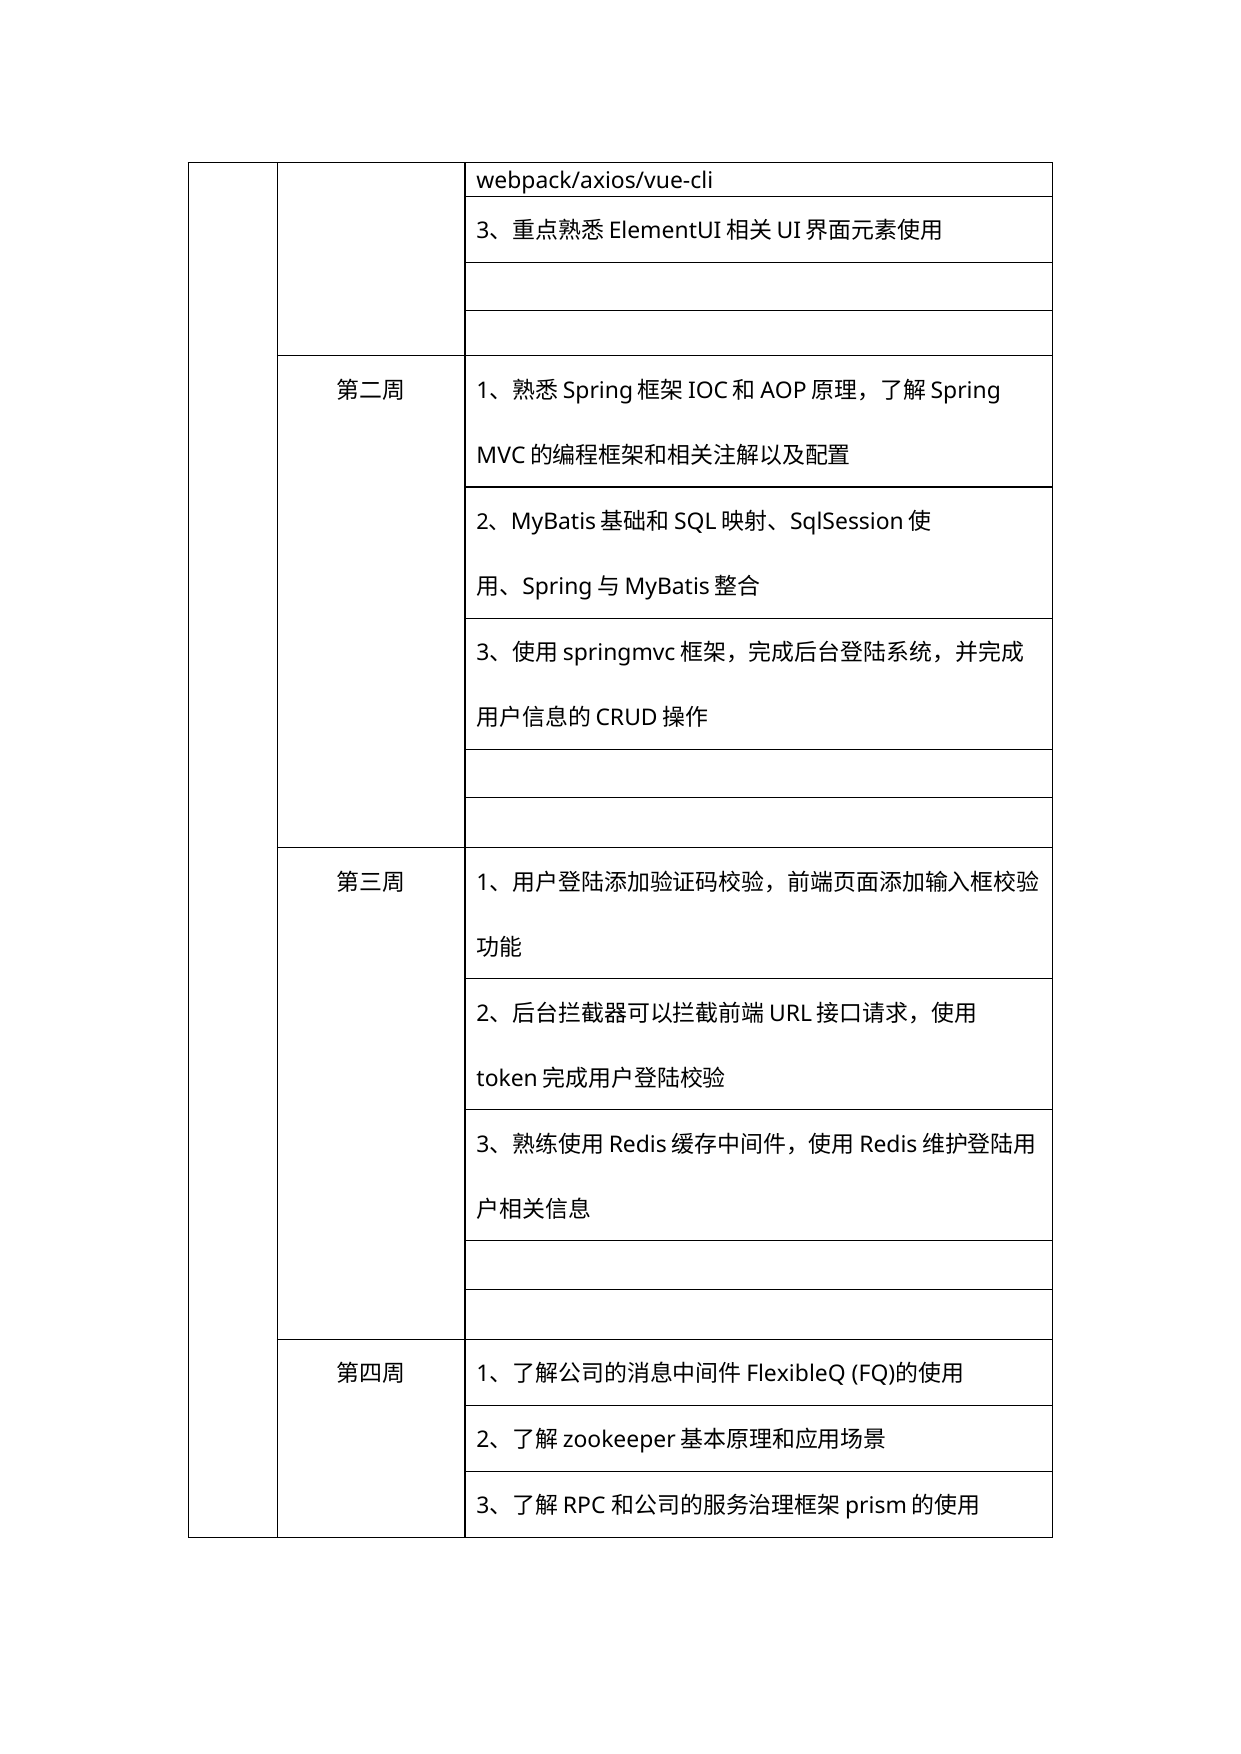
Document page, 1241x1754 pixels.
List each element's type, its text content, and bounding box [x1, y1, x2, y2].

table_cell 3、重点熟悉ElementUI相关UI界面元素使用 [466, 197, 1052, 262]
table_cell 3、了解RPC 和公司的服务治理框架prism的使用 [466, 1472, 1052, 1537]
table_cell 第四周 [278, 1340, 464, 1537]
table_cell 2、后台拦截器可以拦截前端URL接口请求，使用token完成用户登陆校验 [466, 979, 1052, 1109]
table_cell 第三周 [278, 848, 464, 1338]
table_cell 1、熟悉Spring框架IOC和AOP原理，了解Spring MVC的编程框架和相关注解以及配置 [466, 356, 1052, 486]
table_cell 第二周 [278, 356, 464, 847]
table_cell 2、了解zookeeper基本原理和应用场景 [466, 1406, 1052, 1471]
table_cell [466, 163, 1052, 196]
table_cell [466, 263, 1052, 310]
table_cell 3、熟练使用Redis缓存中间件，使用Redis维护登陆用户相关信息 [466, 1110, 1052, 1240]
table_cell [466, 798, 1052, 847]
table_cell [466, 750, 1052, 797]
table_cell [466, 1241, 1052, 1288]
table_cell 1、用户登陆添加验证码校验，前端页面添加输入框校验功能 [466, 848, 1052, 978]
table_cell 1、了解公司的消息中间件FlexibleQ (FQ)的使用 [466, 1340, 1052, 1404]
table_cell [466, 1290, 1052, 1338]
table_cell 3、使用springmvc框架，完成后台登陆系统，并完成用户信息的CRUD操作 [466, 619, 1052, 748]
table_cell 2、MyBatis基础和SQL映射、SqlSession使用、Spring与MyBatis整合 [466, 488, 1052, 617]
table_cell [466, 311, 1052, 355]
